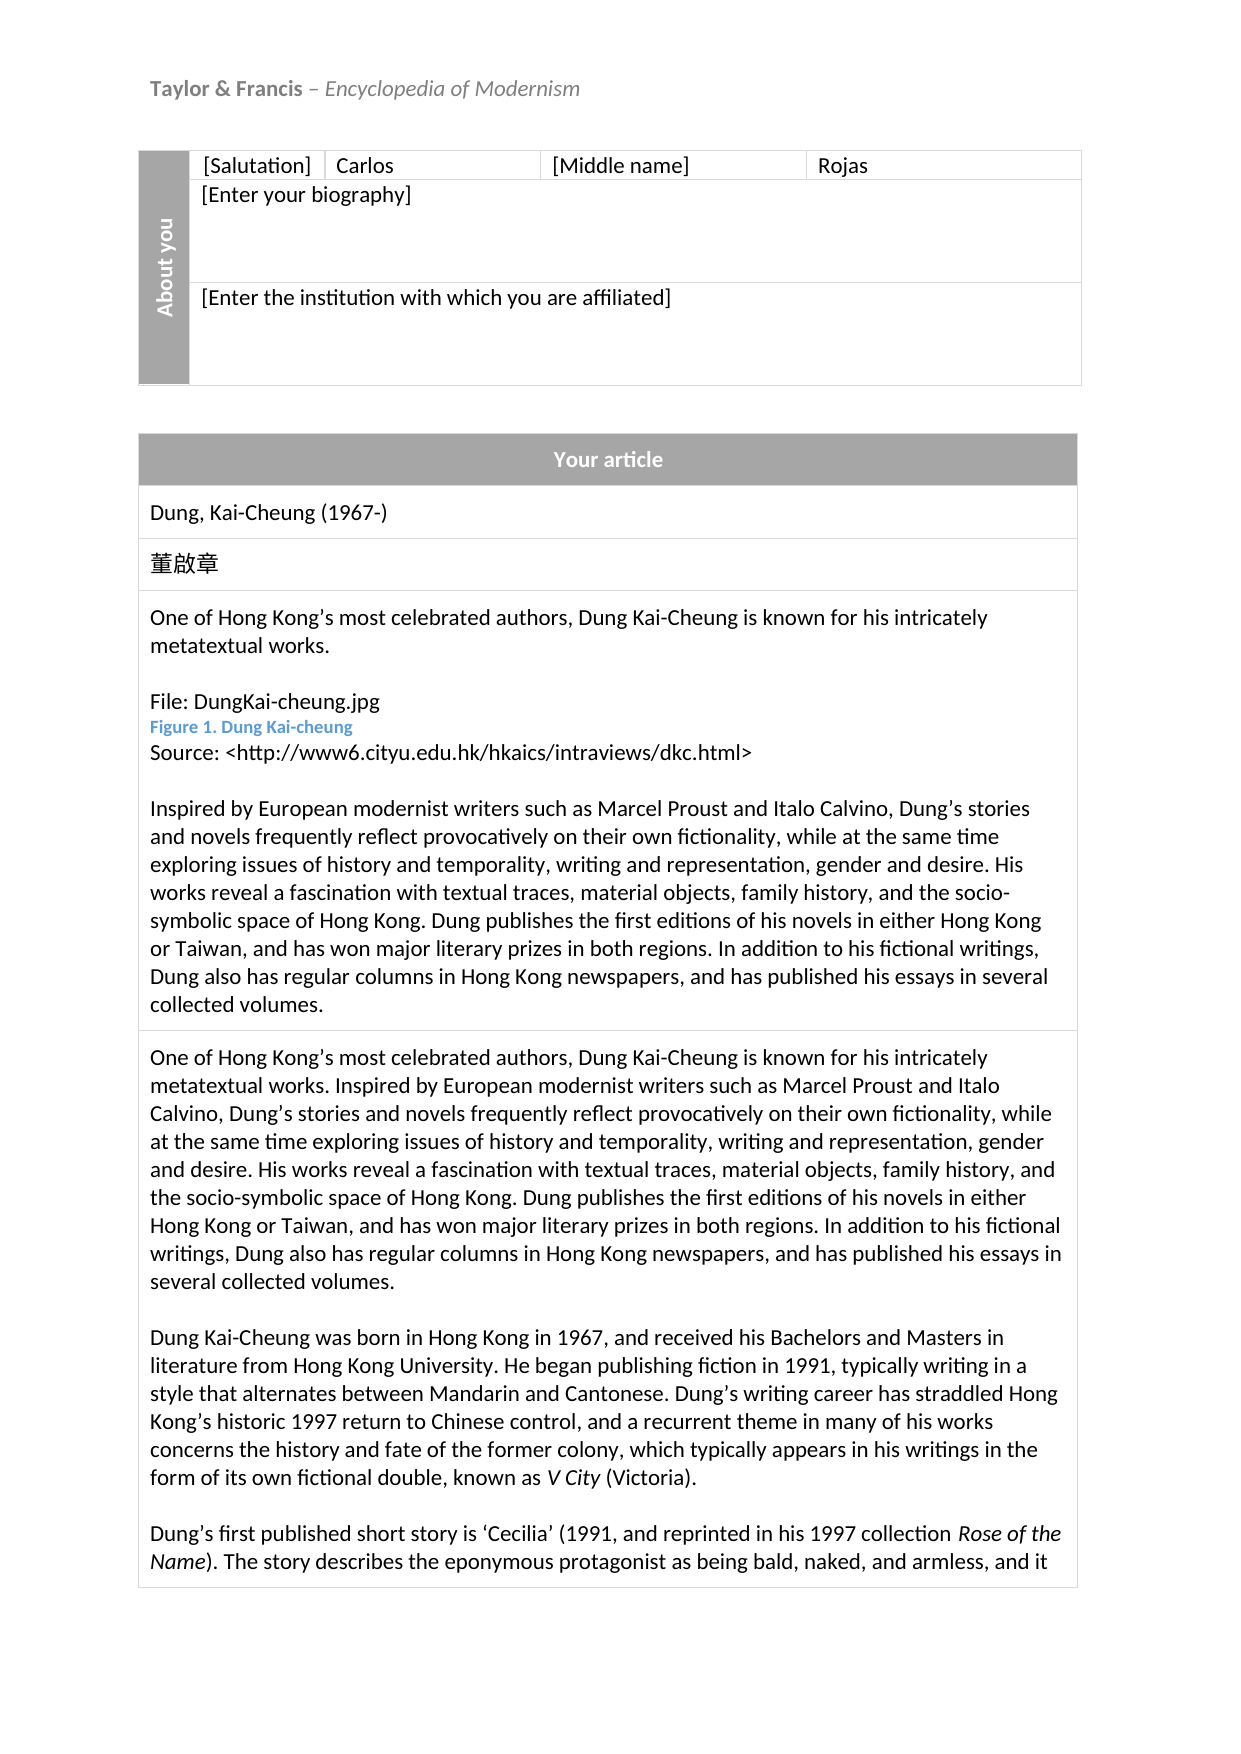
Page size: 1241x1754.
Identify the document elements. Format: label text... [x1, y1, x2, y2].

table_header Your article [139, 434, 1077, 485]
table_header About you [139, 151, 189, 384]
